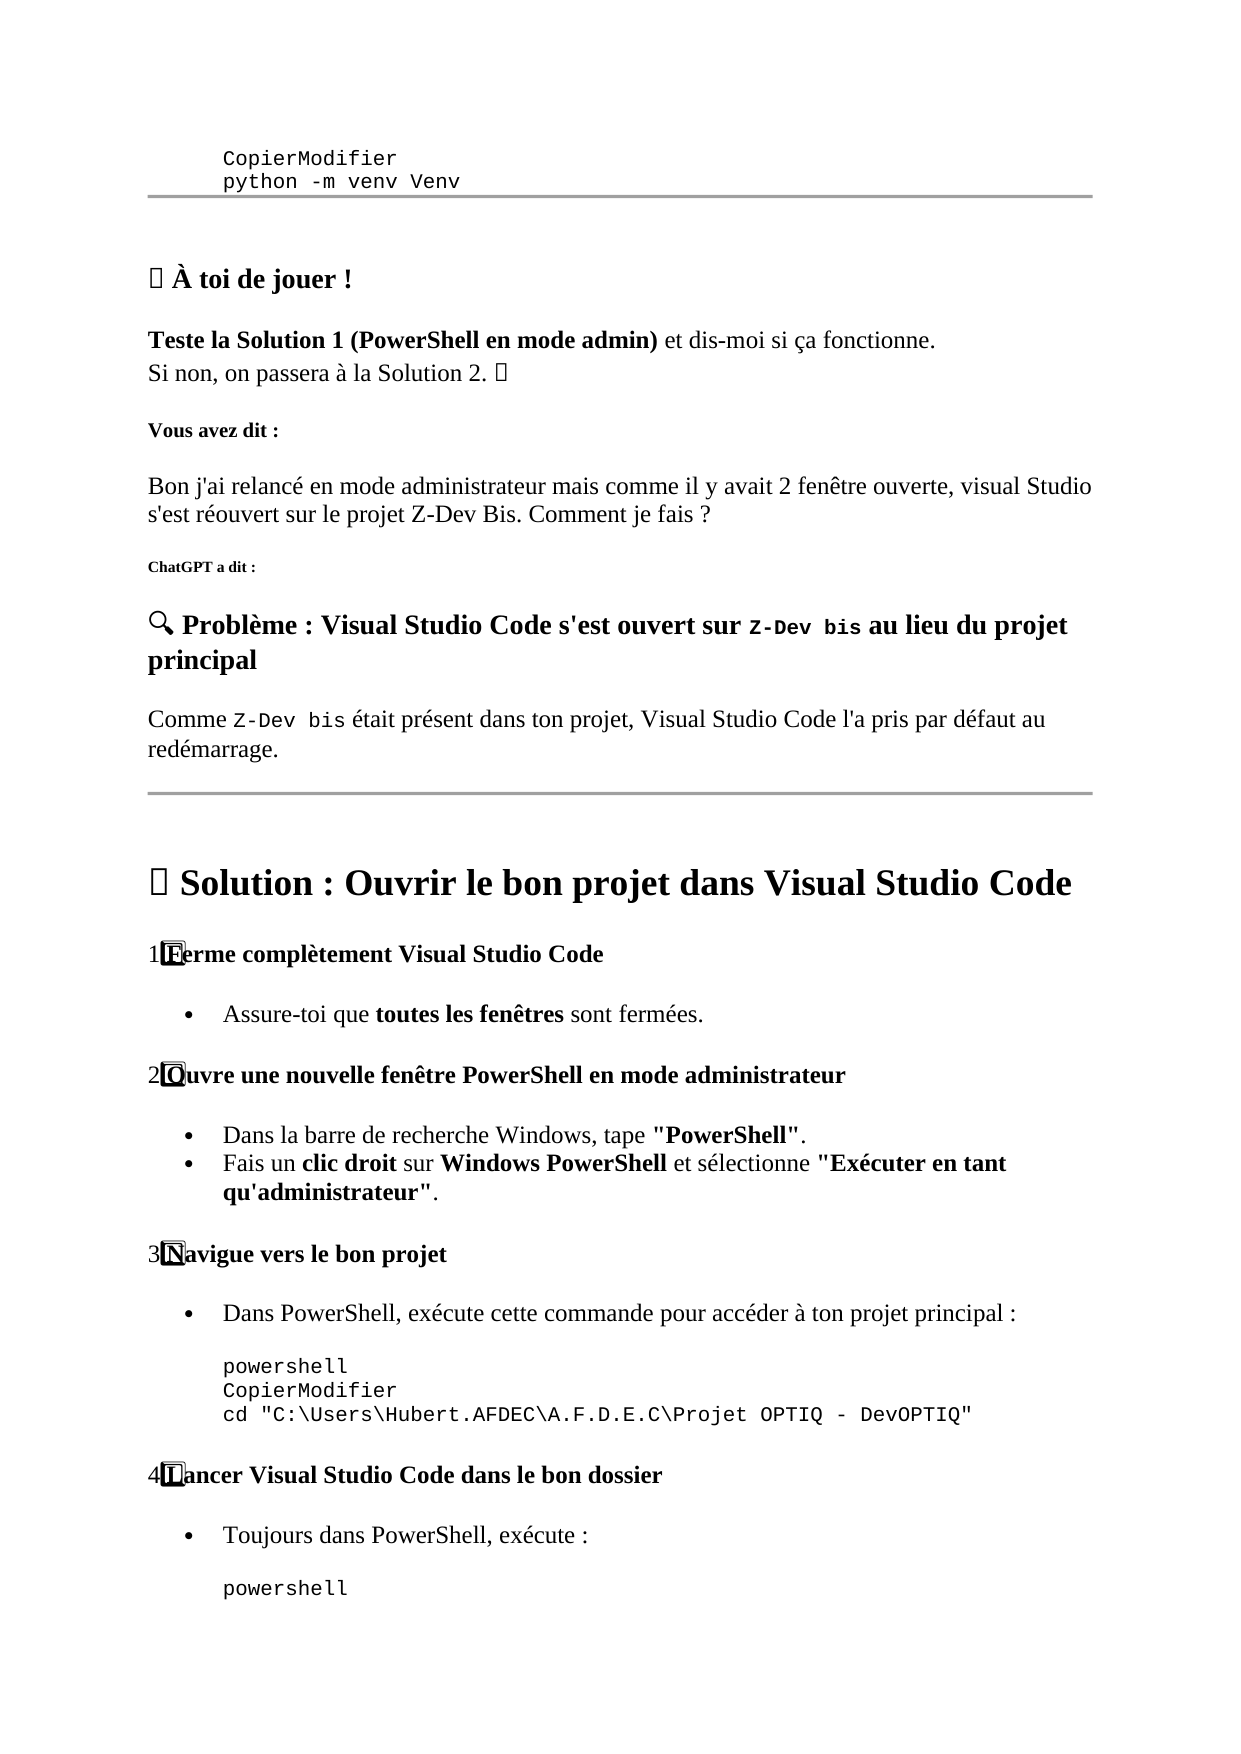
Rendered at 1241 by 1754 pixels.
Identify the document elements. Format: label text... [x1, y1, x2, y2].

text 1️⃣ Ferme complètement Visual Studio Code [148, 935, 1093, 969]
text ✅ Solution : Ouvrir le bon projet dans Visual Studio Code [148, 855, 1093, 906]
list Dans la barre de recherche Windows, tape "PowerShell". [185, 1120, 1093, 1148]
text Teste la Solution 1 (PowerShell en mode admin) et dis-moi si ça fonctionne. Si non, on passera à la Solution 2. 🚀 [148, 326, 1093, 388]
list Assure-toi que toutes les fenêtres sont fermées. [185, 999, 1093, 1027]
text powershell [223, 1356, 1093, 1380]
text 📢 À toi de jouer ! [148, 258, 1093, 296]
list Dans PowerShell, exécute cette commande pour accéder à ton projet principal : [185, 1298, 1093, 1327]
text Comme Z-Dev bis était présent dans ton projet, Visual Studio Code l'a pris par défaut au redémarrage. [148, 704, 1093, 763]
text ChatGPT a dit : [148, 557, 1093, 575]
text Vous avez dit : [148, 418, 1093, 442]
list Fais un clic droit sur Windows PowerShell et sélectionne "Exécuter en tant qu'administrateur". [185, 1148, 1093, 1206]
text 2️⃣ Ouvre une nouvelle fenêtre PowerShell en mode administrateur [148, 1057, 1093, 1091]
text 🔍 Problème : Visual Studio Code s'est ouvert sur Z-Dev bis au lieu du projet principal [148, 604, 1093, 675]
text CopierModifier [223, 1380, 1093, 1404]
text cd "C:\Users\Hubert.AFDEC\A.F.D.E.C\Projet OPTIQ - DevOPTIQ" [223, 1404, 1093, 1427]
list Toujours dans PowerShell, exécute : [185, 1520, 1093, 1548]
text Bon j'ai relancé en mode administrateur mais comme il y avait 2 fenêtre ouverte, visual Studio s'est réouvert sur le projet Z-Dev Bis. Comment je fais ? [148, 471, 1093, 528]
text powershell [223, 1578, 1093, 1601]
text CopierModifier [223, 148, 1093, 171]
text 4️⃣ Lancer Visual Studio Code dans le bon dossier [148, 1456, 1093, 1491]
text python -m venv Venv [223, 171, 1093, 194]
text 3️⃣ Navigue vers le bon projet [148, 1235, 1093, 1269]
